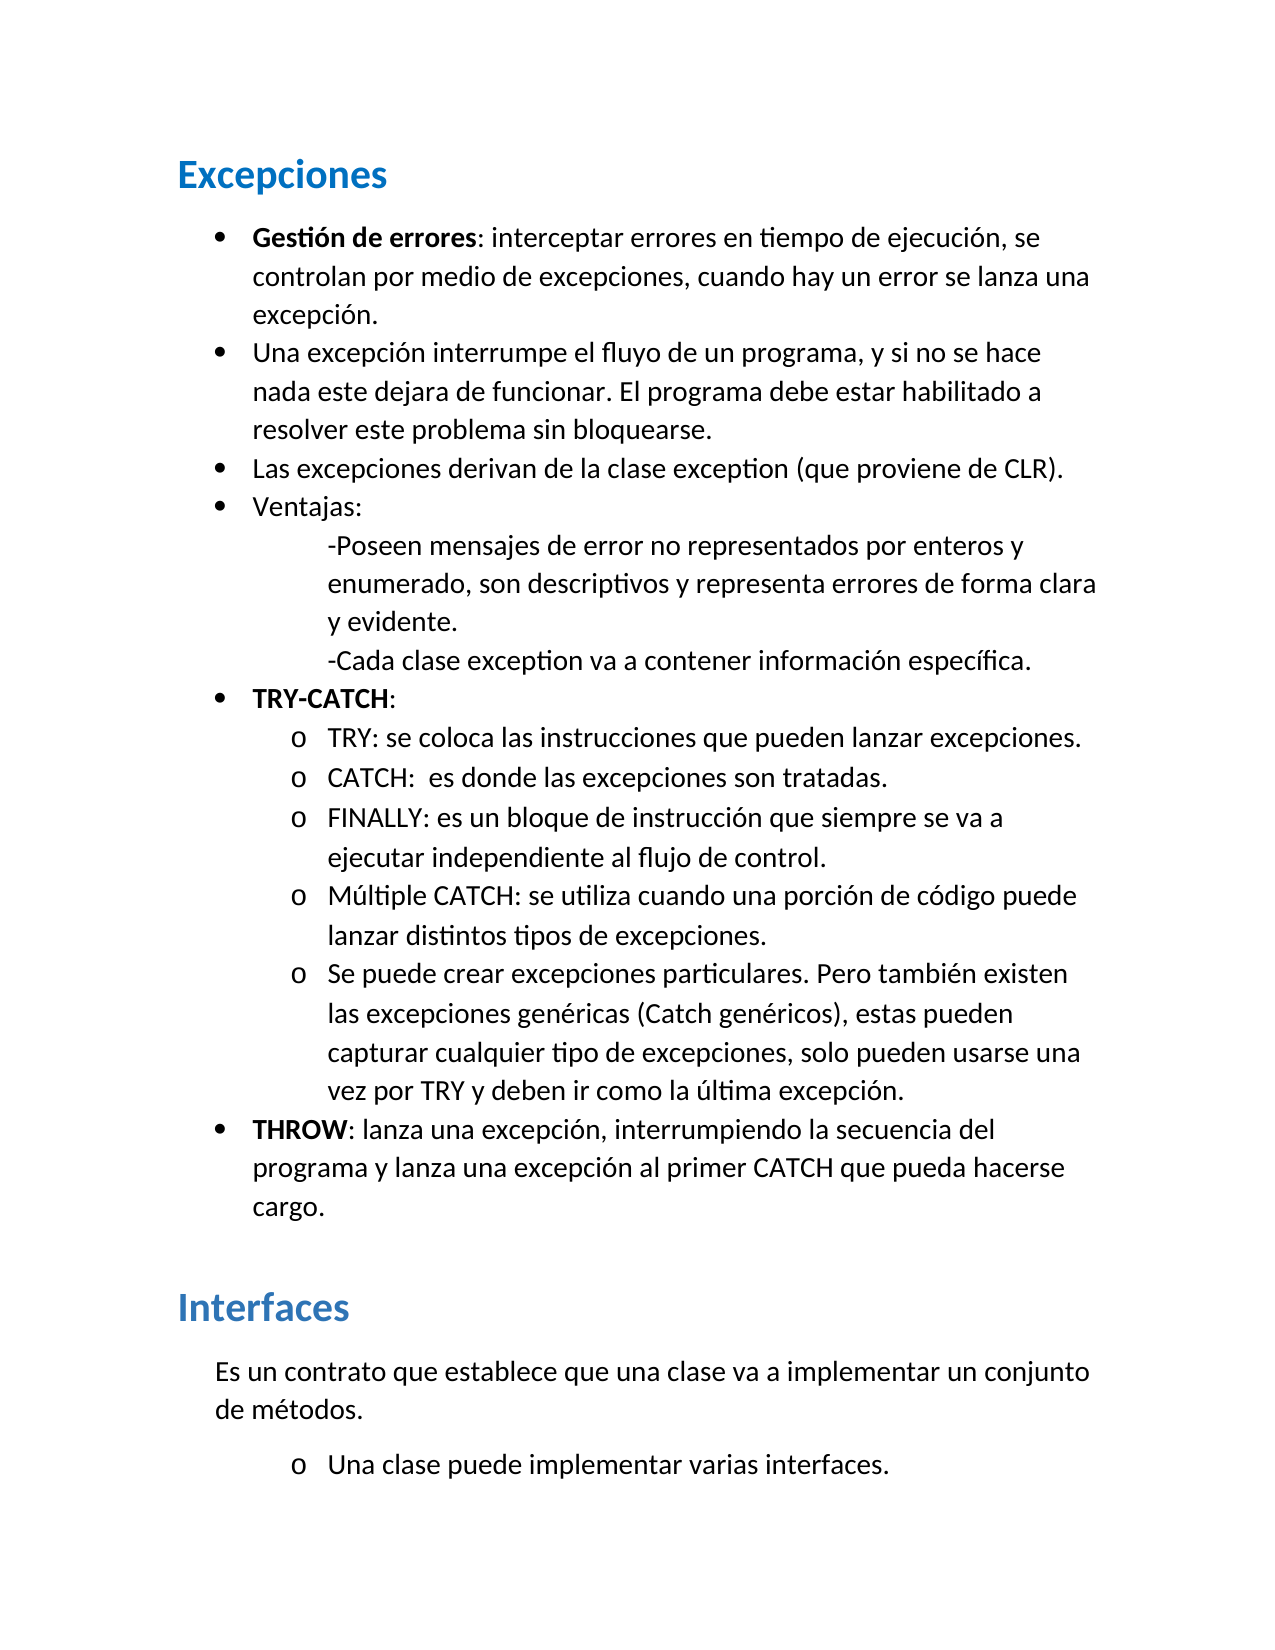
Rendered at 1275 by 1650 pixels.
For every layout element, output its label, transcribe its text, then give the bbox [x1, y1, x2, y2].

list Múltiple CATCH: se utiliza cuando una porción de código puede lanzar distintos tipos de excepciones. [290, 877, 1098, 953]
list -Poseen mensajes de error no representados por enteros y enumerado, son descriptivos y representa errores de forma clara y evidente. [327, 527, 1098, 639]
list TRY: se coloca las instrucciones que pueden lanzar excepciones. [290, 719, 1098, 756]
list CATCH: es donde las excepciones son tratadas. [290, 759, 1098, 796]
list FINALLY: es un bloque de instrucción que siempre se va a ejecutar independiente al flujo de control. [290, 799, 1098, 874]
list Gestión de errores: interceptar errores en tiempo de ejecución, se controlan por medio de excepciones, cuando hay un error se lanza una excepción. [215, 219, 1098, 332]
list Las excepciones derivan de la clase exception (que proviene de CLR). [215, 450, 1098, 485]
text Interfaces [177, 1281, 1098, 1332]
list THROW: lanza una excepción, interrumpiendo la secuencia del programa y lanza una excepción al primer CATCH que pueda hacerse cargo. [215, 1111, 1098, 1223]
text Es un contrato que establece que una clase va a implementar un conjunto de métodos. [215, 1353, 1098, 1427]
list Se puede crear excepciones particulares. Pero también existen las excepciones genéricas (Catch genéricos), estas pueden capturar cualquier tipo de excepciones, solo pueden usarse una vez por TRY y deben ir como la última excepción. [290, 956, 1098, 1108]
list -Cada clase exception va a contener información específica. [327, 642, 1098, 678]
list Ventajas: [215, 488, 1098, 524]
list TRY-CATCH: [215, 680, 1098, 716]
text Excepciones [177, 148, 1098, 198]
list Una clase puede implementar varias interfaces. [290, 1446, 1098, 1483]
list Una excepción interrumpe el fluyo de un programa, y si no se hace nada este dejara de funcionar. El programa debe estar habilitado a resolver este problema sin bloquearse. [215, 334, 1098, 447]
